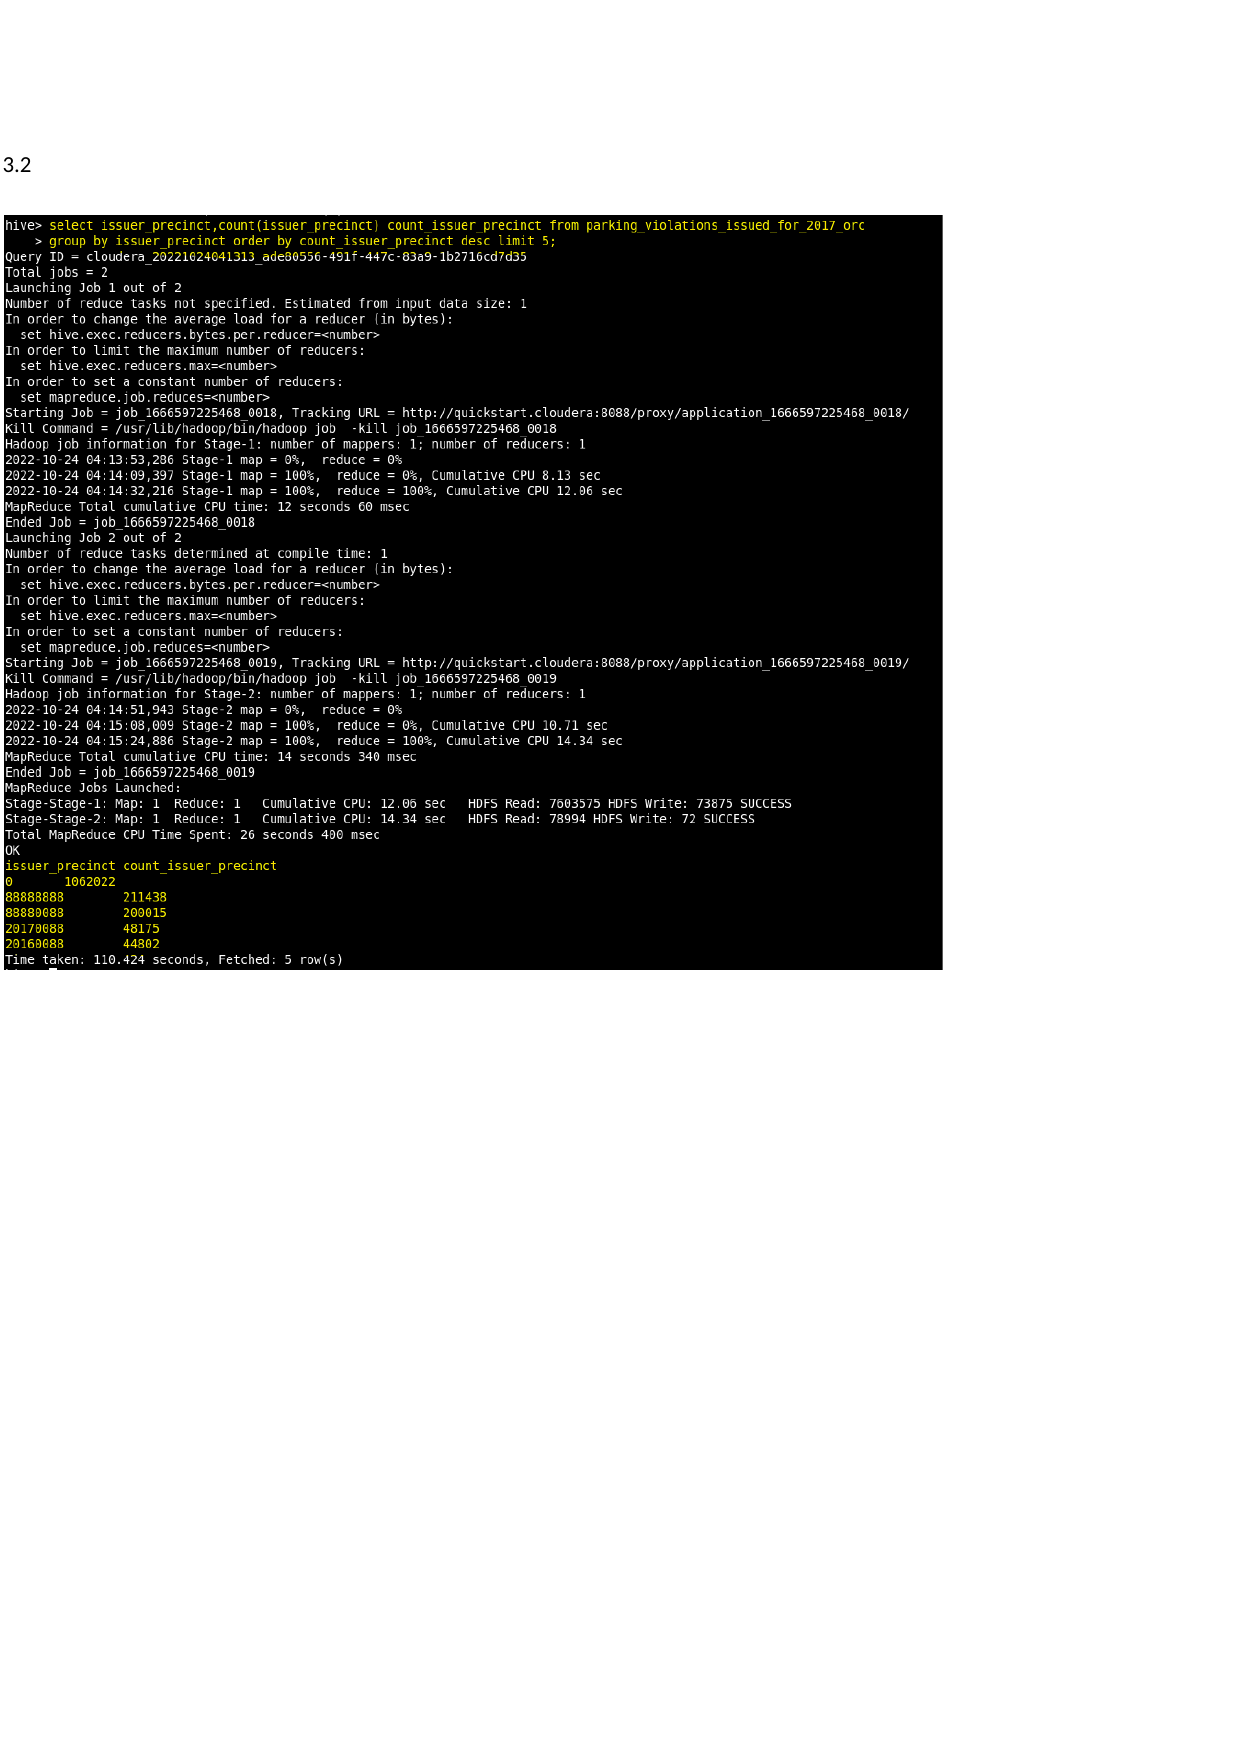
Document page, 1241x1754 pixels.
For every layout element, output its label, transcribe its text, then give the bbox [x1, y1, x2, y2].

picture [2, 210, 943, 970]
text 3.2 [2, 150, 1090, 178]
